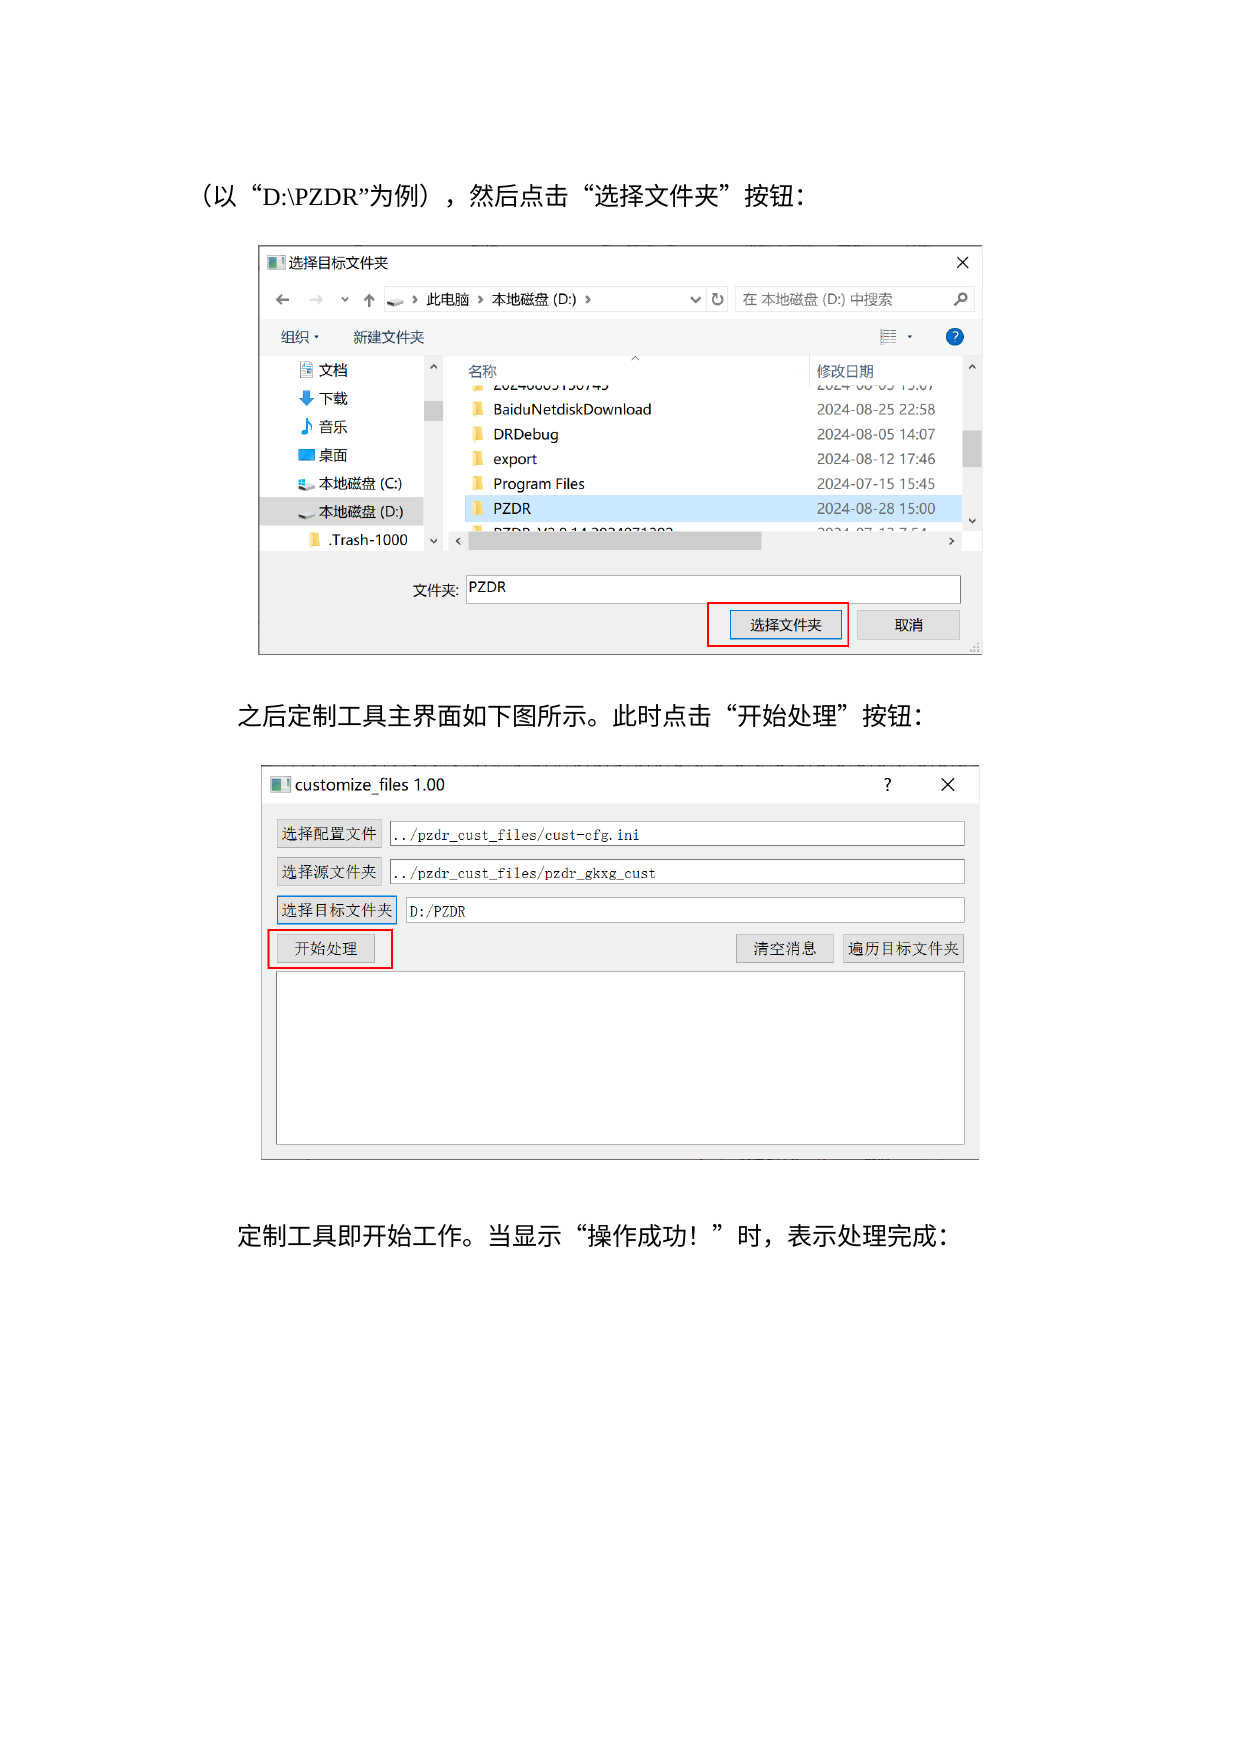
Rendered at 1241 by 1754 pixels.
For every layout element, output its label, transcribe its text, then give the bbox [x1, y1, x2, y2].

picture [261, 765, 980, 1160]
picture [258, 245, 983, 655]
text 之后定制工具主界面如下图所示。此时点击“开始处理”按钮： [187, 682, 1053, 747]
text 定制工具即开始工作。当显示“操作成功！”时，表示处理完成： [187, 1202, 1053, 1267]
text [187, 162, 1053, 227]
